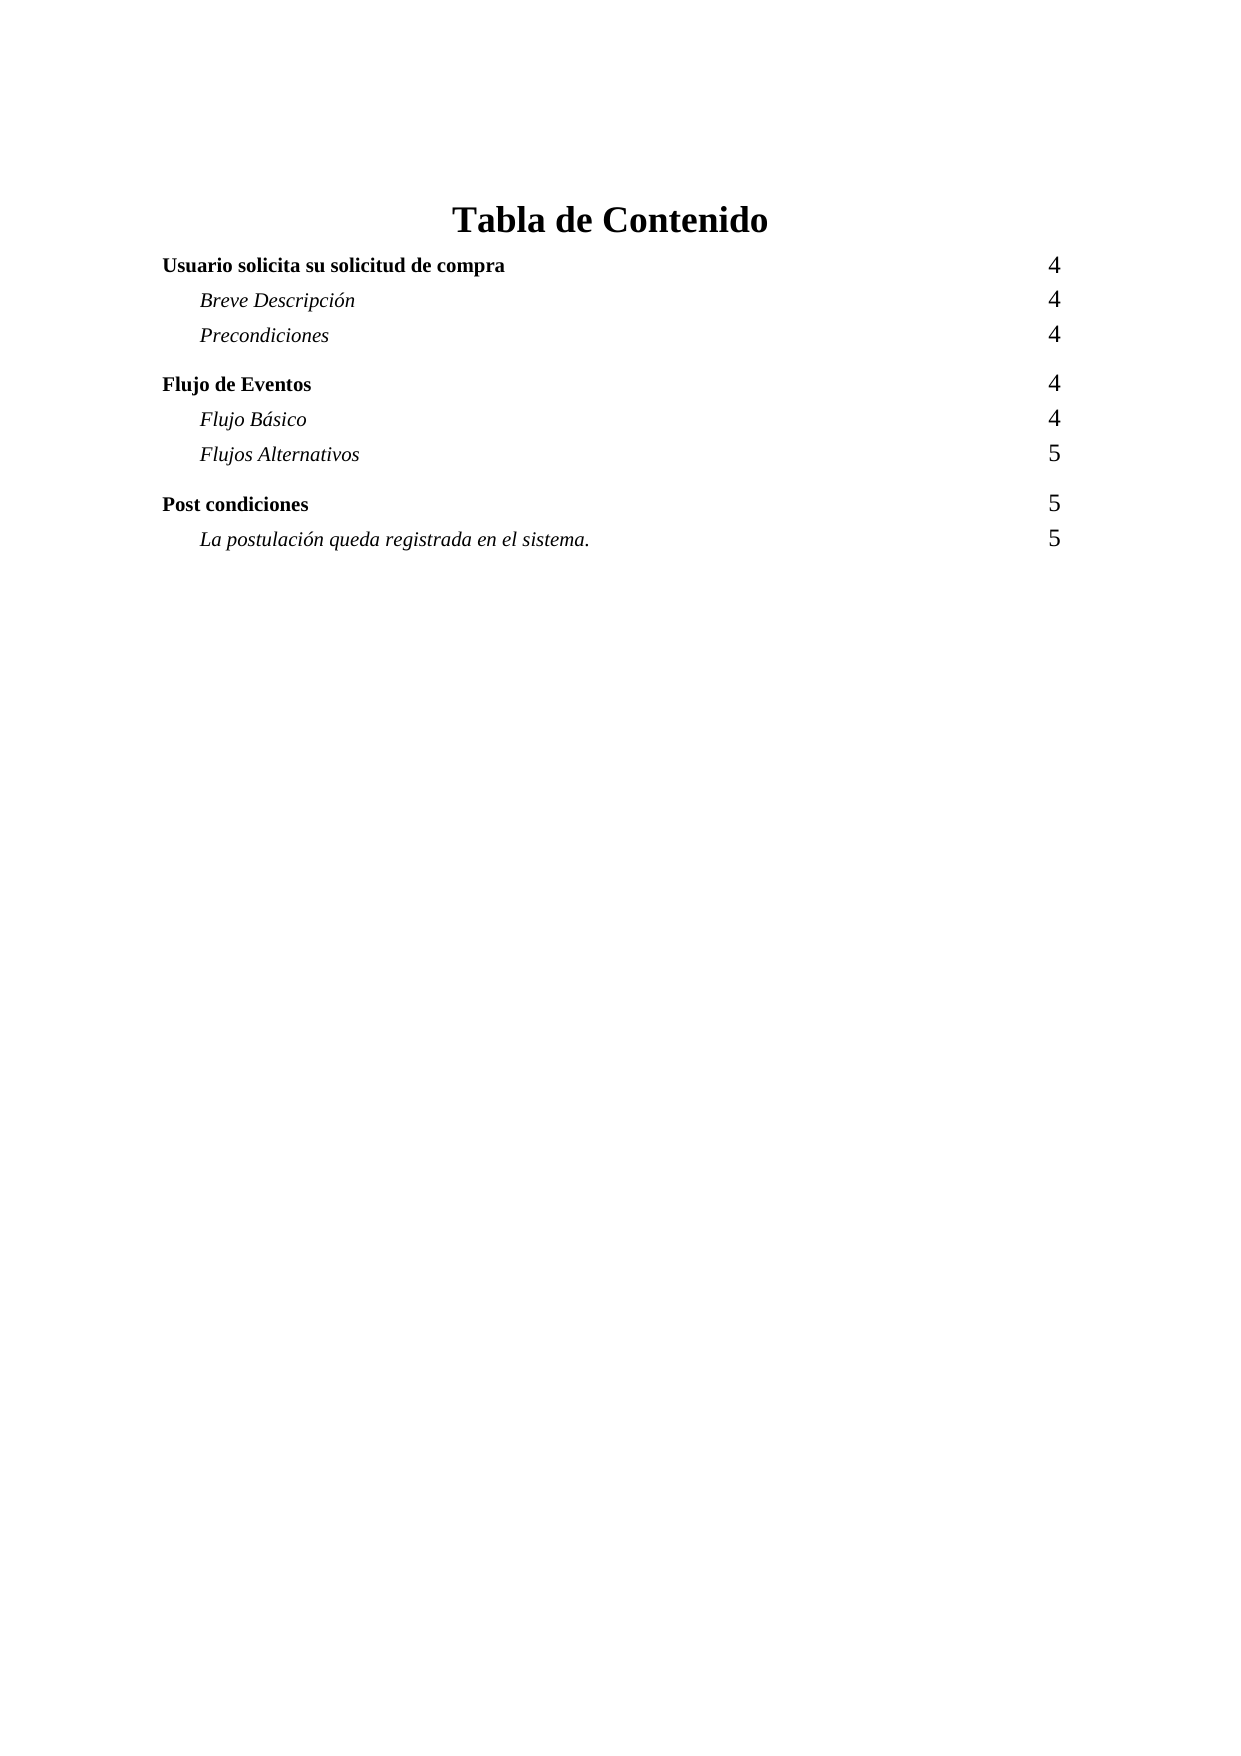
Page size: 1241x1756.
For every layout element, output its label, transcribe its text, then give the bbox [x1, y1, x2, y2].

table_cell Flujos Alternativos [146, 436, 662, 478]
table_cell 4 [662, 358, 1077, 401]
table_cell Breve Descripción [146, 281, 662, 316]
table_header Usuario solicita su solicitud de compra [146, 250, 662, 281]
table_cell 4 [662, 401, 1077, 436]
text Tabla de Contenido [321, 197, 900, 241]
table_cell 5 [662, 520, 1077, 562]
table_header 4 [662, 250, 1077, 281]
table_cell La postulación queda registrada en el sistema. [146, 520, 662, 562]
table_cell 4 [662, 316, 1077, 358]
table_cell Post condiciones [146, 478, 662, 520]
table_cell Flujo de Eventos [146, 358, 662, 401]
table_cell 5 [662, 478, 1077, 520]
table_cell 5 [662, 436, 1077, 478]
table_cell Flujo Básico [146, 401, 662, 436]
table_cell Precondiciones [146, 316, 662, 358]
table_cell 4 [662, 281, 1077, 316]
